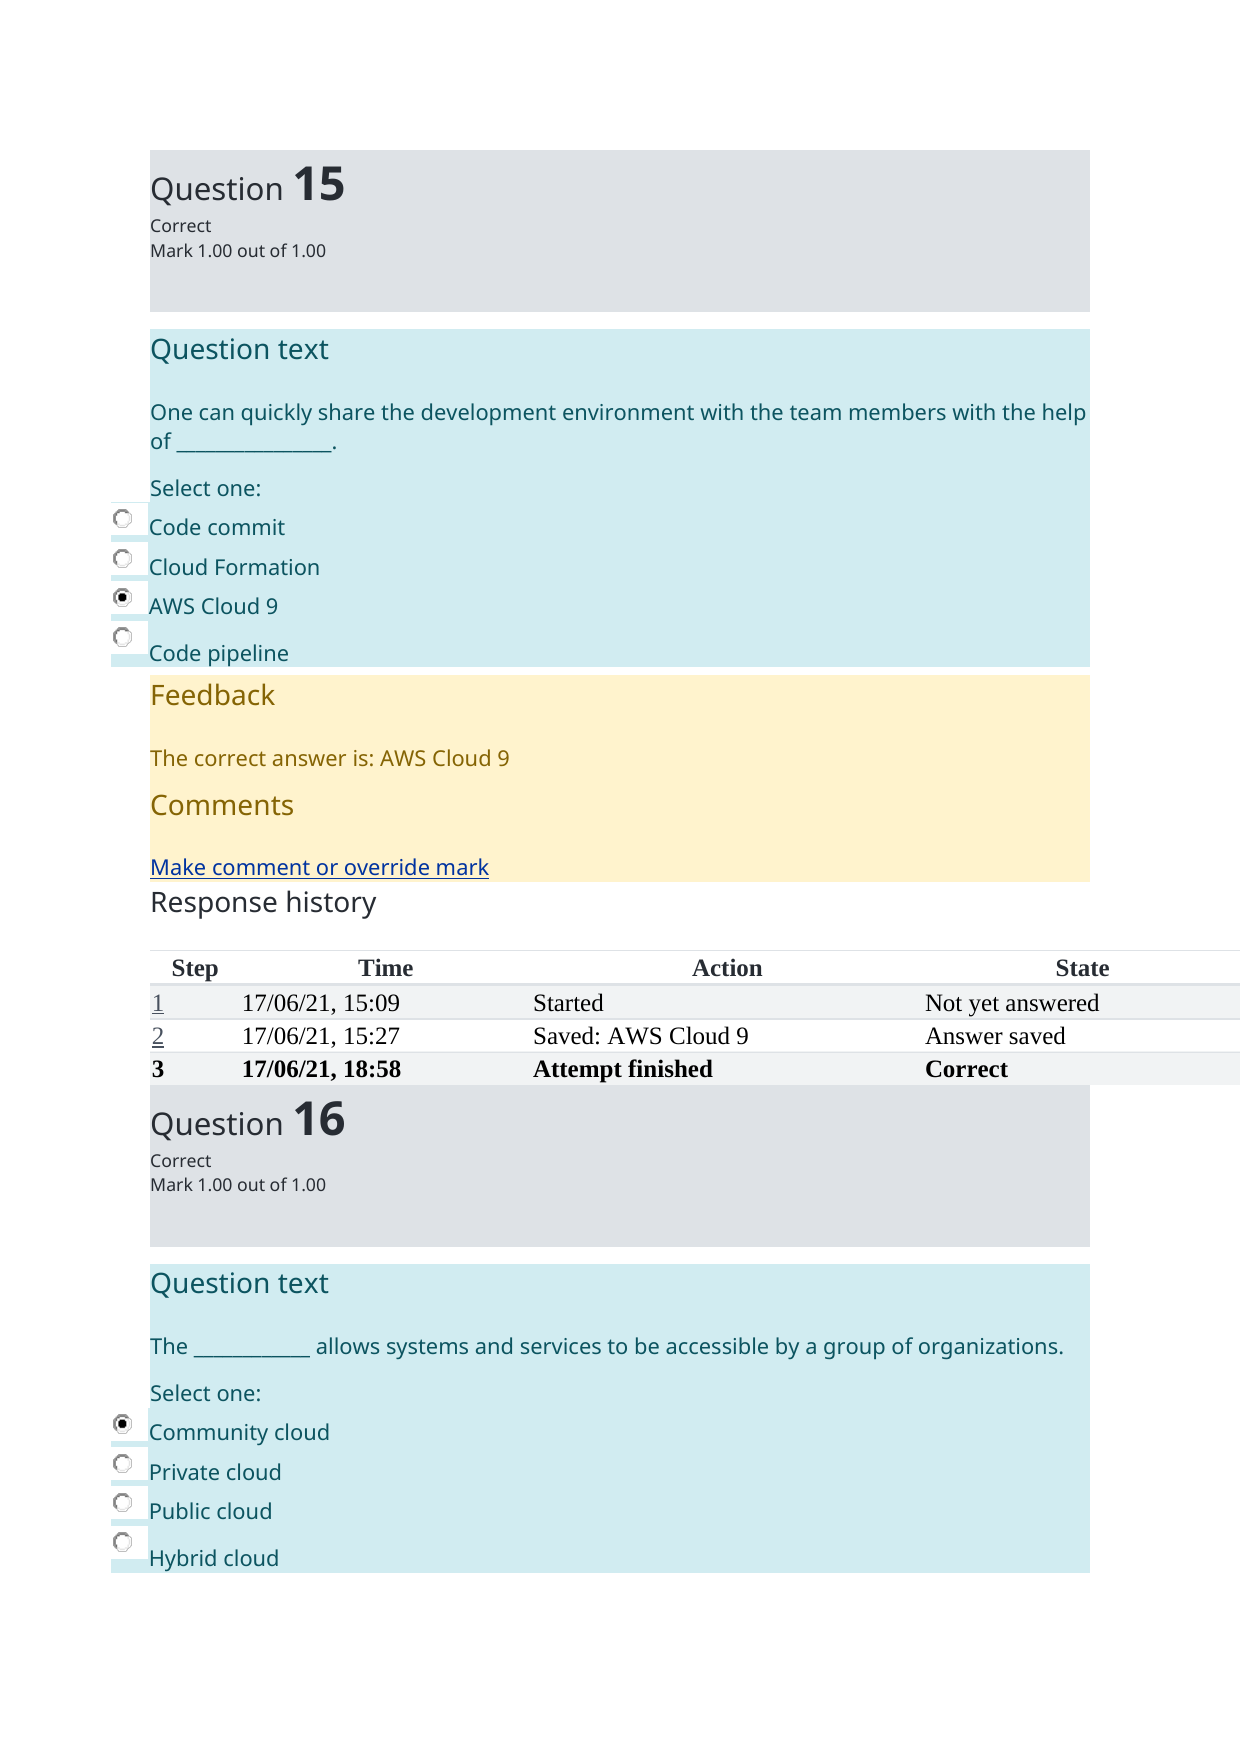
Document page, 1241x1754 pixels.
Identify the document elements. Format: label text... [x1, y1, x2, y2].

table_cell 17/06/21, 18:58 [240, 1053, 531, 1085]
table_cell Correct [923, 1053, 1240, 1085]
text One can quickly share the development environment with the team members with the help of ________________. [150, 396, 1090, 456]
text Select one: [150, 1378, 1090, 1408]
text Public cloud [111, 1486, 1090, 1526]
table_cell 17/06/21, 15:27 [240, 1020, 531, 1051]
text Select one: [150, 473, 1090, 502]
table_header Action [531, 951, 923, 983]
text Cloud Formation [111, 542, 1090, 581]
text AWS Cloud 9 [111, 581, 1090, 621]
table_cell Started [531, 986, 923, 1018]
table_header Step [150, 951, 240, 983]
table_cell Attempt finished [531, 1053, 923, 1085]
table_cell 17/06/21, 15:09 [240, 986, 531, 1018]
table_cell Answer saved [923, 1020, 1240, 1051]
text Code commit [111, 502, 1090, 542]
text Private cloud [111, 1447, 1090, 1486]
text Make comment or override mark [150, 852, 1090, 882]
text Community cloud [111, 1408, 1090, 1447]
text The ____________ allows systems and services to be accessible by a group of organizations. [150, 1331, 1090, 1361]
text Response history [150, 882, 1090, 920]
text Feedback [150, 675, 1090, 713]
text Question text [150, 329, 1090, 367]
text Question 15 [150, 150, 1090, 214]
table_header State [923, 951, 1240, 983]
text Code pipeline [111, 621, 1090, 667]
text The correct answer is: AWS Cloud 9 [150, 742, 1090, 772]
text Question text [150, 1264, 1090, 1302]
table_cell Saved: AWS Cloud 9 [531, 1020, 923, 1051]
text Hybrid cloud [111, 1526, 1090, 1573]
table_cell 1 [150, 986, 240, 1018]
text Correct [150, 214, 1090, 238]
table_cell Not yet answered [923, 986, 1240, 1018]
text Comments [150, 785, 1090, 823]
table_cell 2 [150, 1020, 240, 1051]
text Mark 1.00 out of 1.00 [150, 238, 1090, 262]
text Correct [150, 1149, 1090, 1173]
text Question 16 [150, 1085, 1090, 1149]
table_cell 3 [150, 1053, 240, 1085]
text Mark 1.00 out of 1.00 [150, 1173, 1090, 1197]
table_header Time [240, 951, 531, 983]
